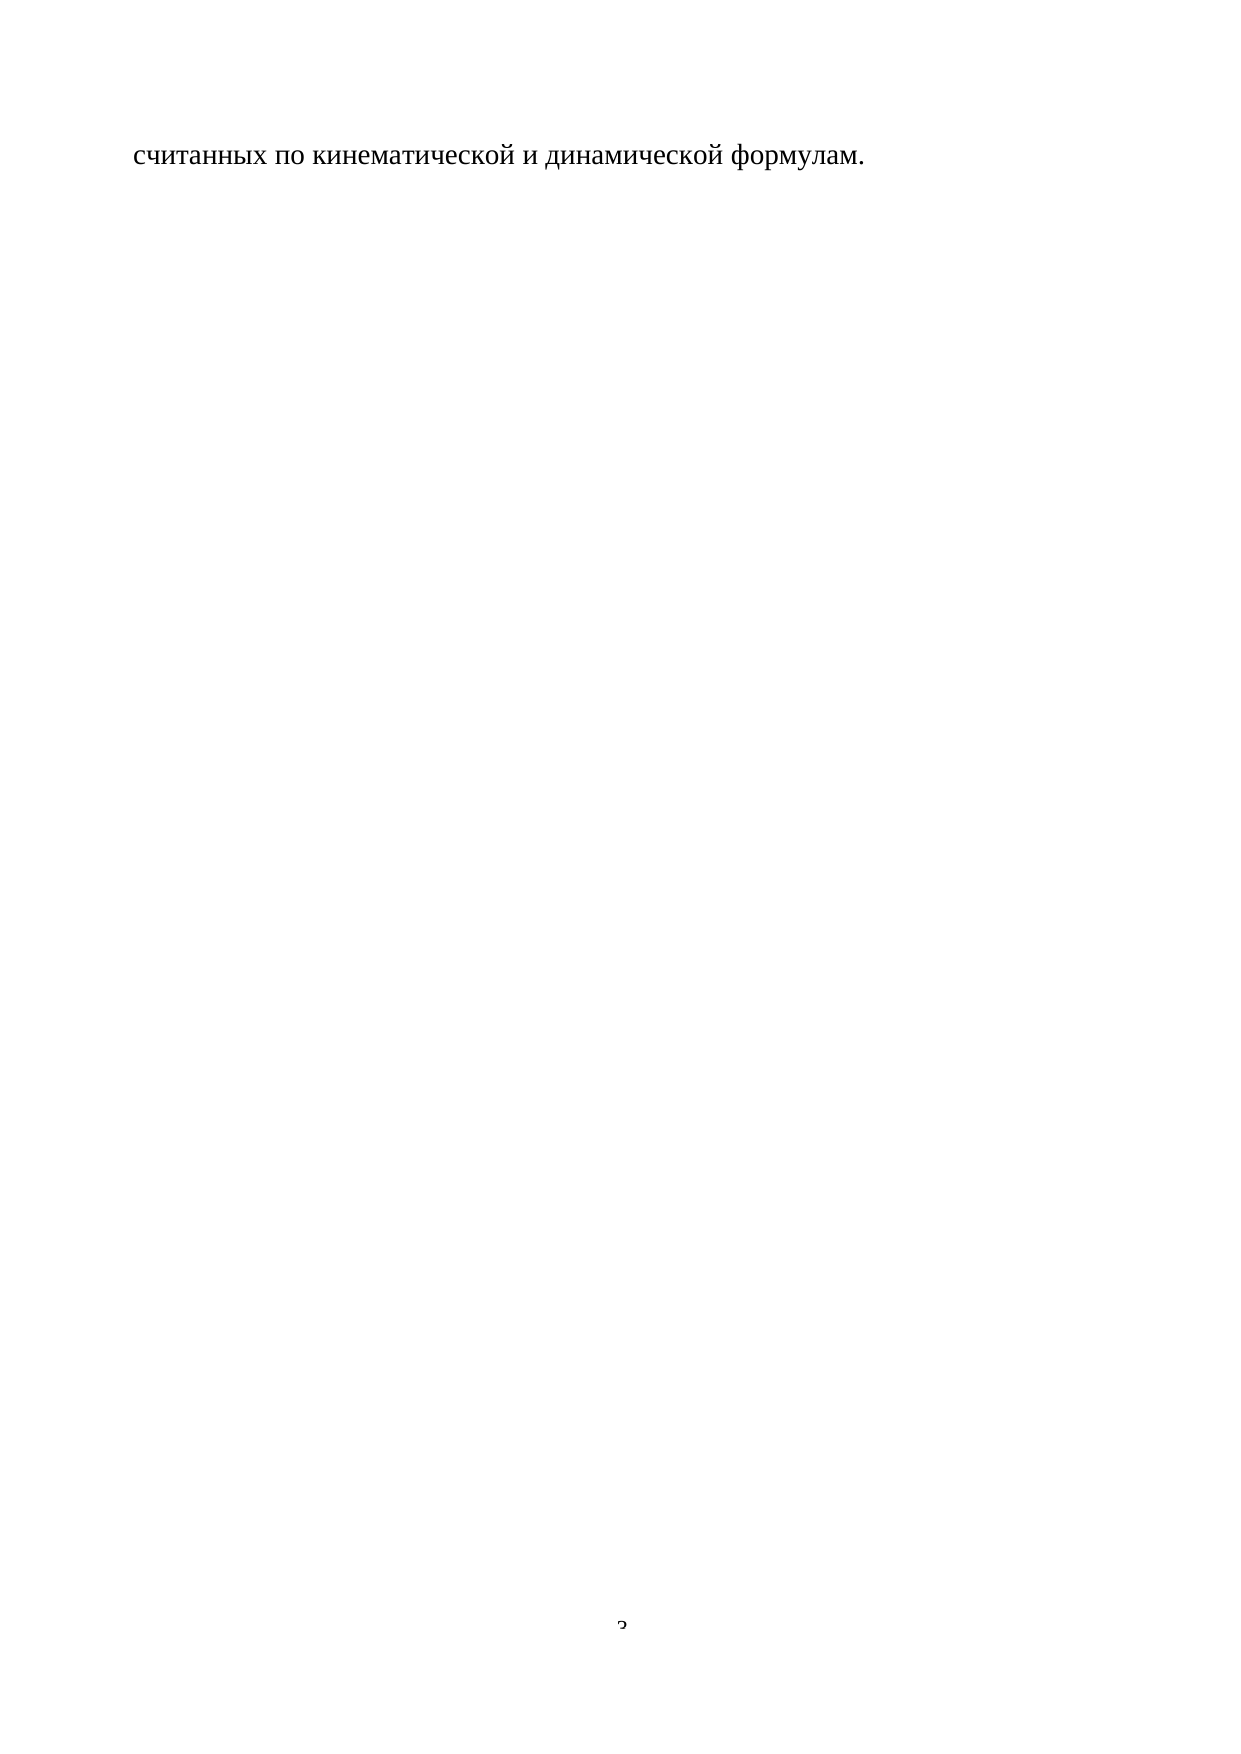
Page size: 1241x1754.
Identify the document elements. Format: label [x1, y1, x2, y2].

text [133, 137, 1108, 171]
